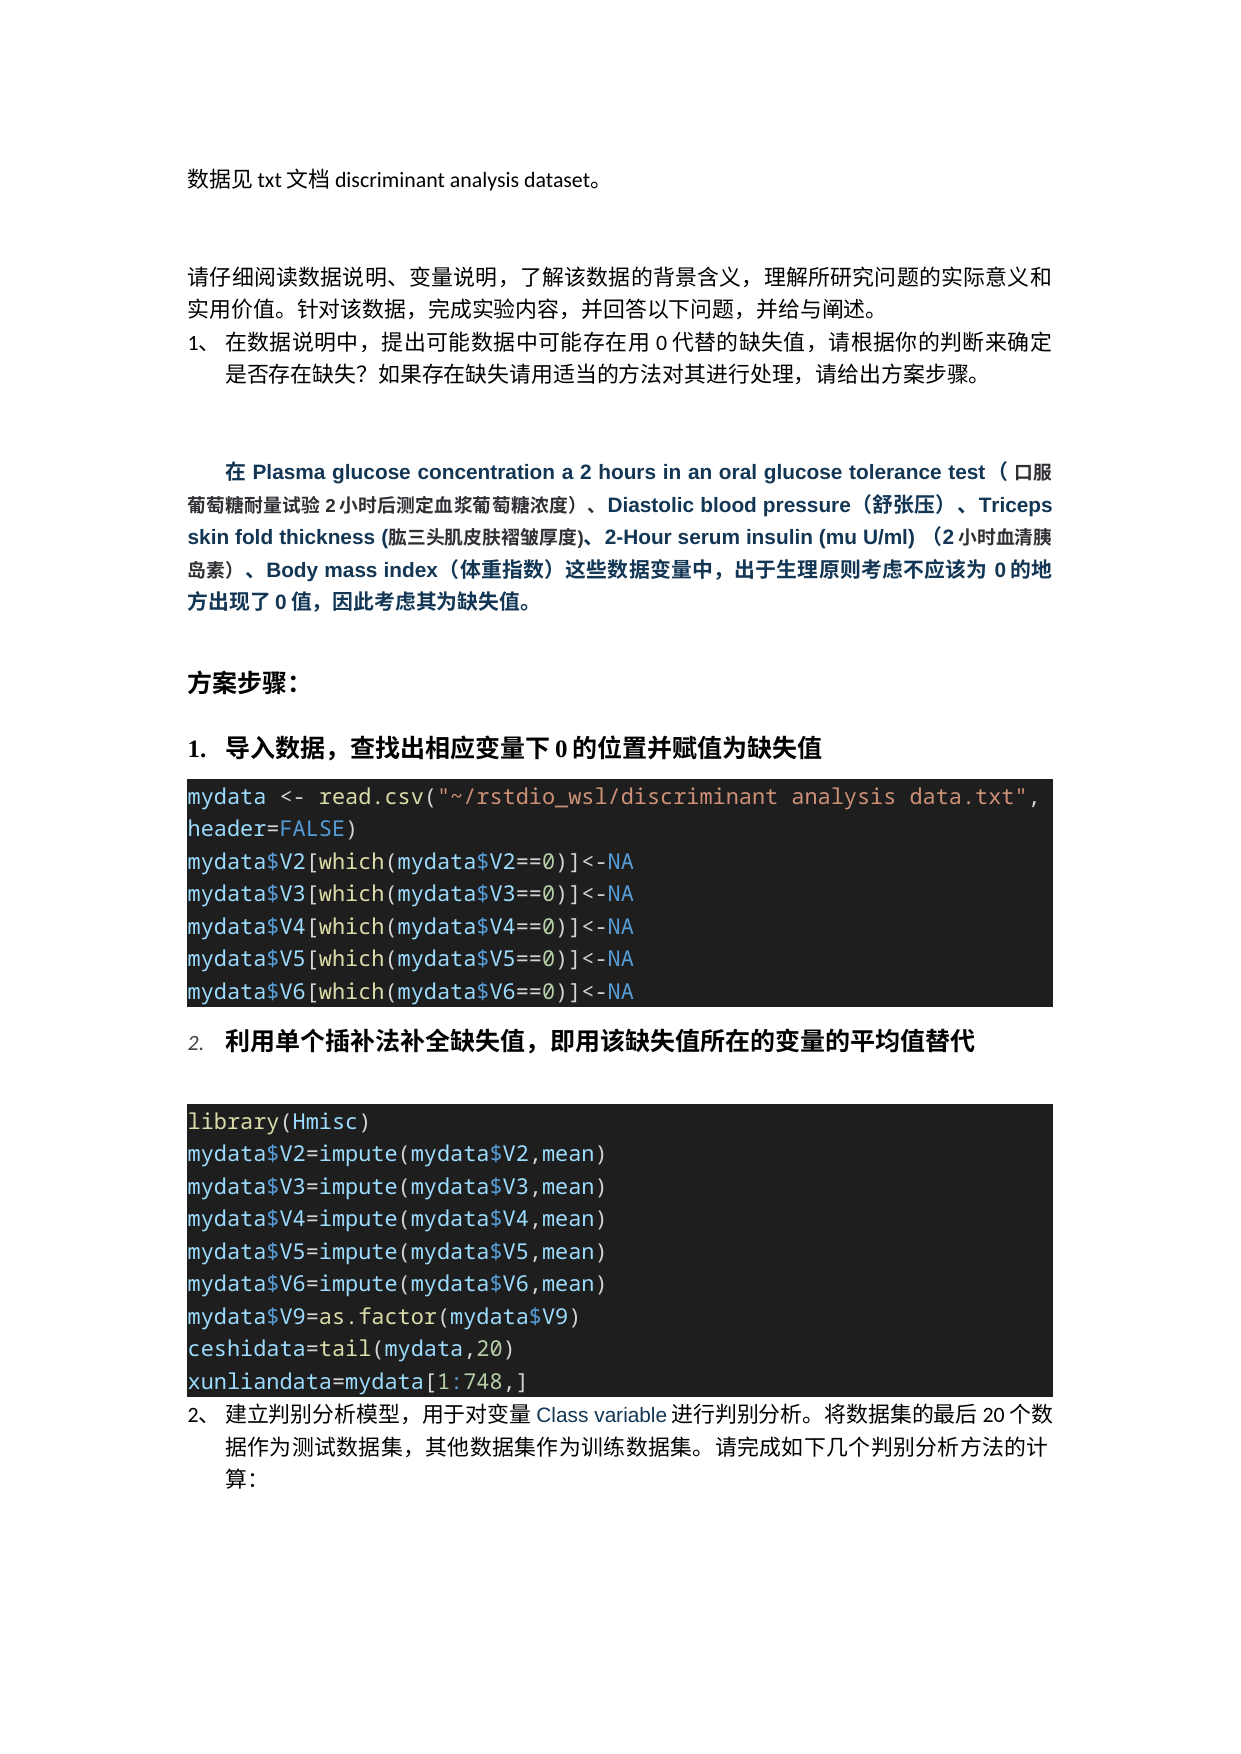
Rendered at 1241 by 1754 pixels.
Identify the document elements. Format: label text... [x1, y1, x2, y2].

text library(Hmisc) [187, 1104, 1053, 1137]
text xunliandata=mydata[1:748,] [187, 1364, 1053, 1397]
text 在 Plasma glucose concentration a 2 hours in an oral glucose tolerance test（ 口服葡萄糖耐量试验2小时后测定血浆葡萄糖浓度）、Diastolic blood pressure（舒张压）、Triceps skin fold thickness (肱三头肌皮肤褶皱厚度)、2-Hour serum insulin (mu U/ml) （2小时血清胰岛素）、Body mass index（体重指数）这些数据变量中，出于生理原则考虑不应该为0的地方出现了0值，因此考虑其为缺失值。 [187, 454, 1053, 617]
text mydata$V9=as.factor(mydata$V9) [187, 1299, 1053, 1332]
text 方案步骤： [187, 649, 1053, 714]
text mydata <- read.csv("~/rstdio_wsl/discriminant analysis data.txt", header=FALSE) [187, 779, 1053, 844]
text mydata$V4=impute(mydata$V4,mean) [187, 1202, 1053, 1234]
list 在数据说明中，提出可能数据中可能存在用0代替的缺失值，请根据你的判断来确定是否存在缺失？如果存在缺失请用适当的方法对其进行处理，请给出方案步骤。 [187, 324, 1053, 389]
text 数据见txt文档 discriminant analysis dataset。 [187, 162, 1053, 194]
text mydata$V5=impute(mydata$V5,mean) [187, 1234, 1053, 1267]
text mydata$V6[which(mydata$V6==0)]<-NA [187, 974, 1053, 1007]
text mydata$V3=impute(mydata$V3,mean) [187, 1169, 1053, 1202]
text mydata$V3[which(mydata$V3==0)]<-NA [187, 877, 1053, 909]
text mydata$V6=impute(mydata$V6,mean) [187, 1267, 1053, 1299]
text mydata$V5[which(mydata$V5==0)]<-NA [187, 942, 1053, 974]
text mydata$V4[which(mydata$V4==0)]<-NA [187, 909, 1053, 942]
list 建立判别分析模型，用于对变量Class variable进行判别分析。将数据集的最后20个数据作为测试数据集，其他数据集作为训练数据集。请完成如下几个判别分析方法的计算： [187, 1397, 1053, 1494]
list 利用单个插补法补全缺失值，即用该缺失值所在的变量的平均值替代 [187, 1007, 1053, 1104]
text ceshidata=tail(mydata,20) [187, 1332, 1053, 1364]
list 导入数据，查找出相应变量下0的位置并赋值为缺失值 [187, 714, 1053, 779]
text 请仔细阅读数据说明、变量说明，了解该数据的背景含义，理解所研究问题的实际意义和实用价值。针对该数据，完成实验内容，并回答以下问题，并给与阐述。 [187, 259, 1053, 324]
text mydata$V2[which(mydata$V2==0)]<-NA [187, 844, 1053, 877]
text mydata$V2=impute(mydata$V2,mean) [187, 1137, 1053, 1169]
